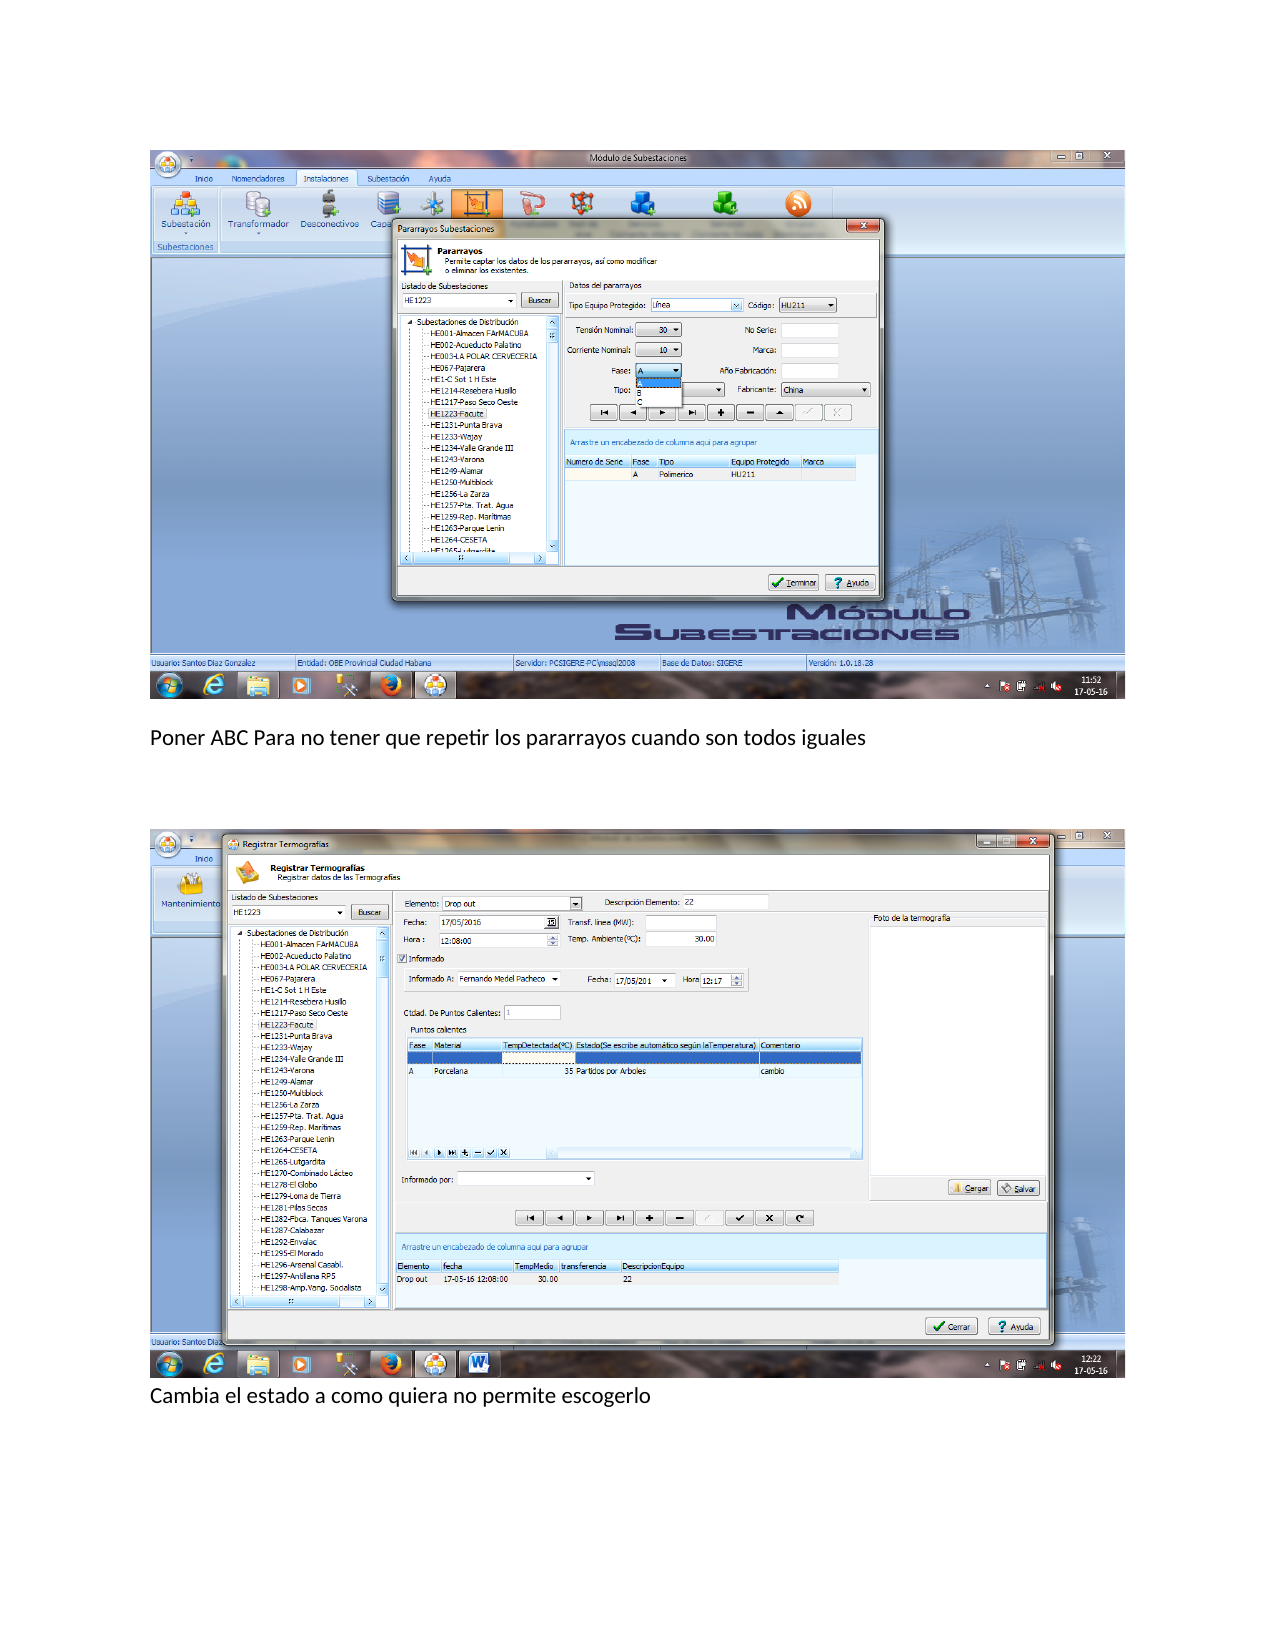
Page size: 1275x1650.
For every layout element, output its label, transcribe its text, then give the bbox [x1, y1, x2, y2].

picture [150, 150, 1125, 699]
picture [150, 829, 1125, 1378]
text Poner ABC Para no tener que repetir los pararrayos cuando son todos iguales [150, 723, 1125, 751]
text Cambia el estado a como quiera no permite escogerlo [150, 1378, 1125, 1409]
